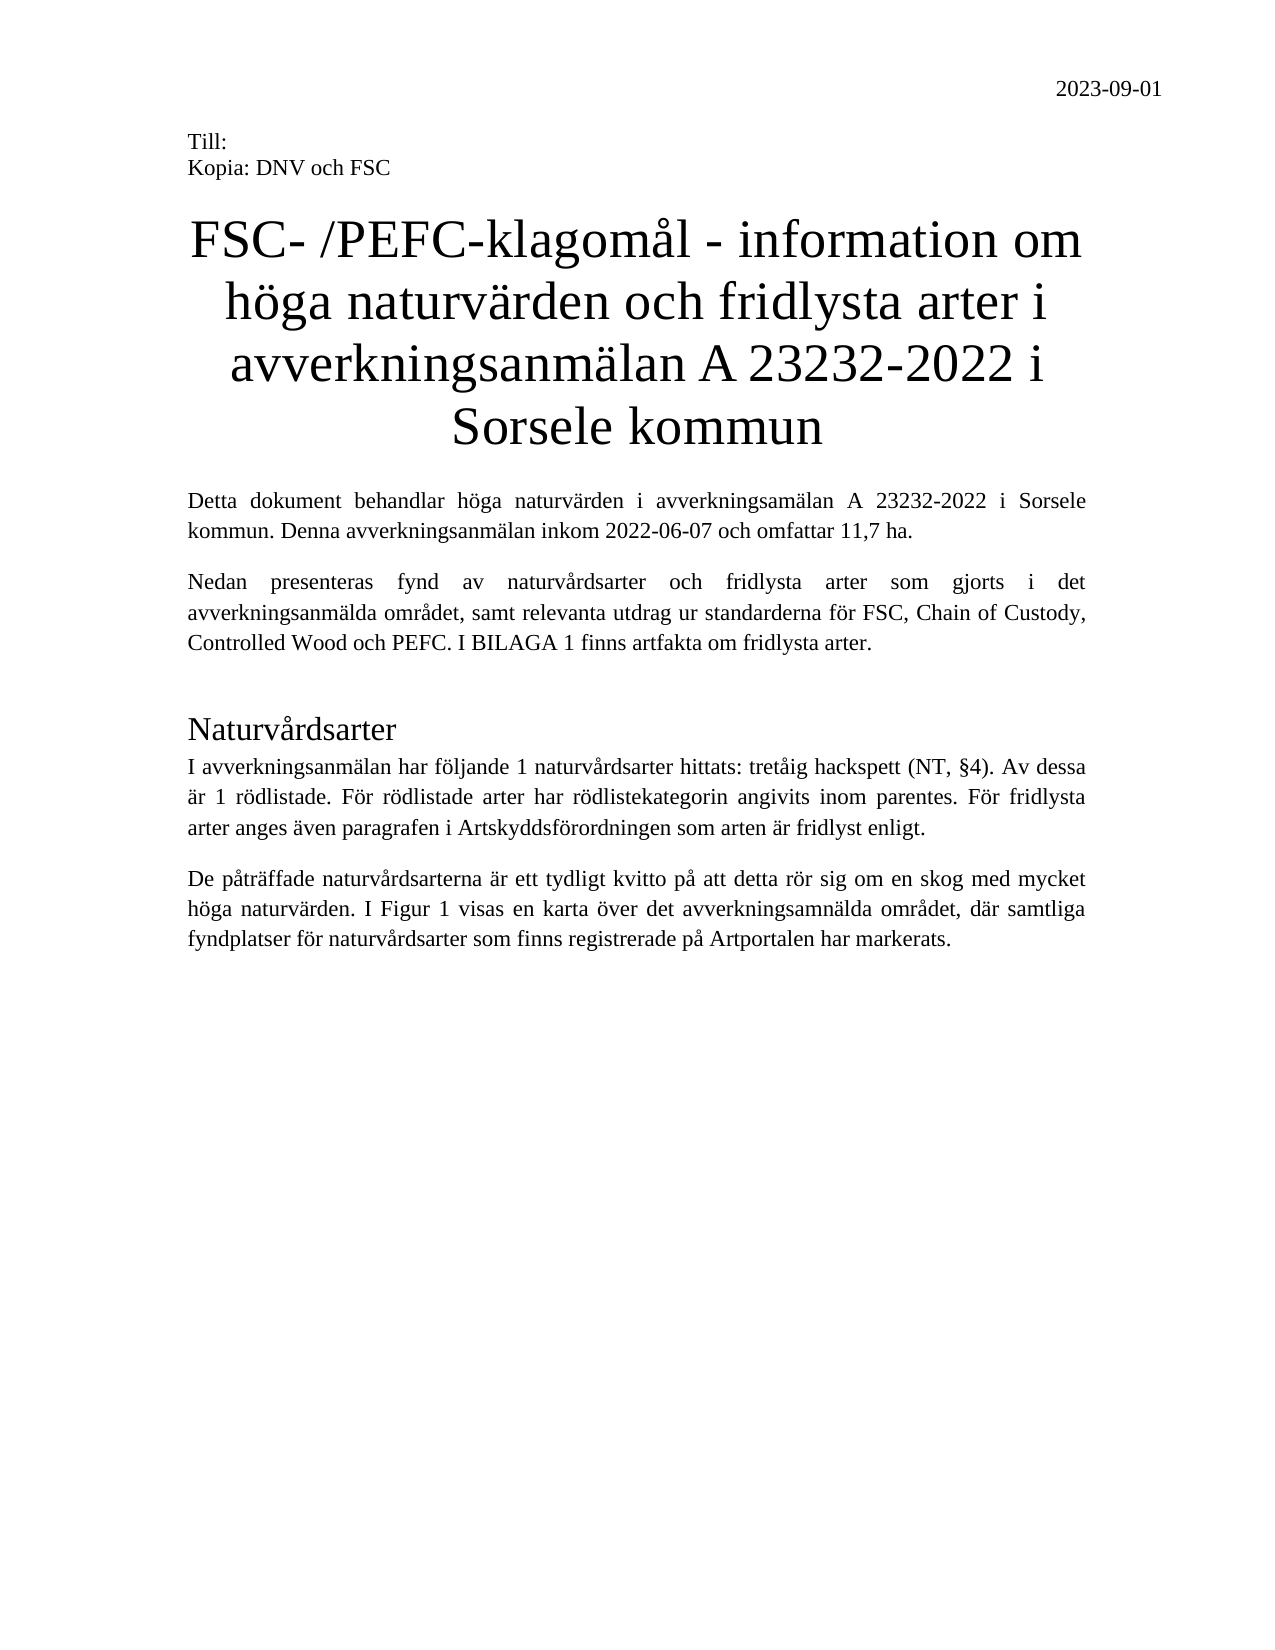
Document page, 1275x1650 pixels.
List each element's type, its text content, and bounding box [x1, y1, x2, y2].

text Nedan presenteras fynd av naturvårdsarter och fridlysta arter som gjorts i det avverkningsanmälda området, samt relevanta utdrag ur standarderna för FSC, Chain of Custody, Controlled Wood och PEFC. I BILAGA 1 finns artfakta om fridlysta arter. [187, 568, 1087, 655]
title FSC- /PEFC-klagomål - information om höga naturvärden och fridlysta arter i avverkningsanmälan A 23232-2022 i Sorsele kommun [187, 207, 1087, 456]
text I avverkningsanmälan har följande 1 naturvårdsarter hittats: tretåig hackspett (NT, §4). Av dessa är 1 rödlistade. För rödlistade arter har rödlistekategorin angivits inom parentes. För fridlysta arter anges även paragrafen i Artskyddsförordningen som arten är fridlyst enligt. [187, 753, 1087, 840]
text Detta dokument behandlar höga naturvärden i avverkningsamälan A 23232-2022 i Sorsele kommun. Denna avverkningsanmälan inkom 2022-06-07 och omfattar 11,7 ha. [187, 487, 1087, 544]
text De påträffade naturvårdsarterna är ett tydligt kvitto på att detta rör sig om en skog med mycket höga naturvärden. I Figur 1 visas en karta över det avverkningsamnälda området, där samtliga fyndplatser för naturvårdsarter som finns registrerade på Artportalen har markerats. [187, 864, 1087, 951]
subtitle Naturvårdsarter [187, 709, 1087, 747]
